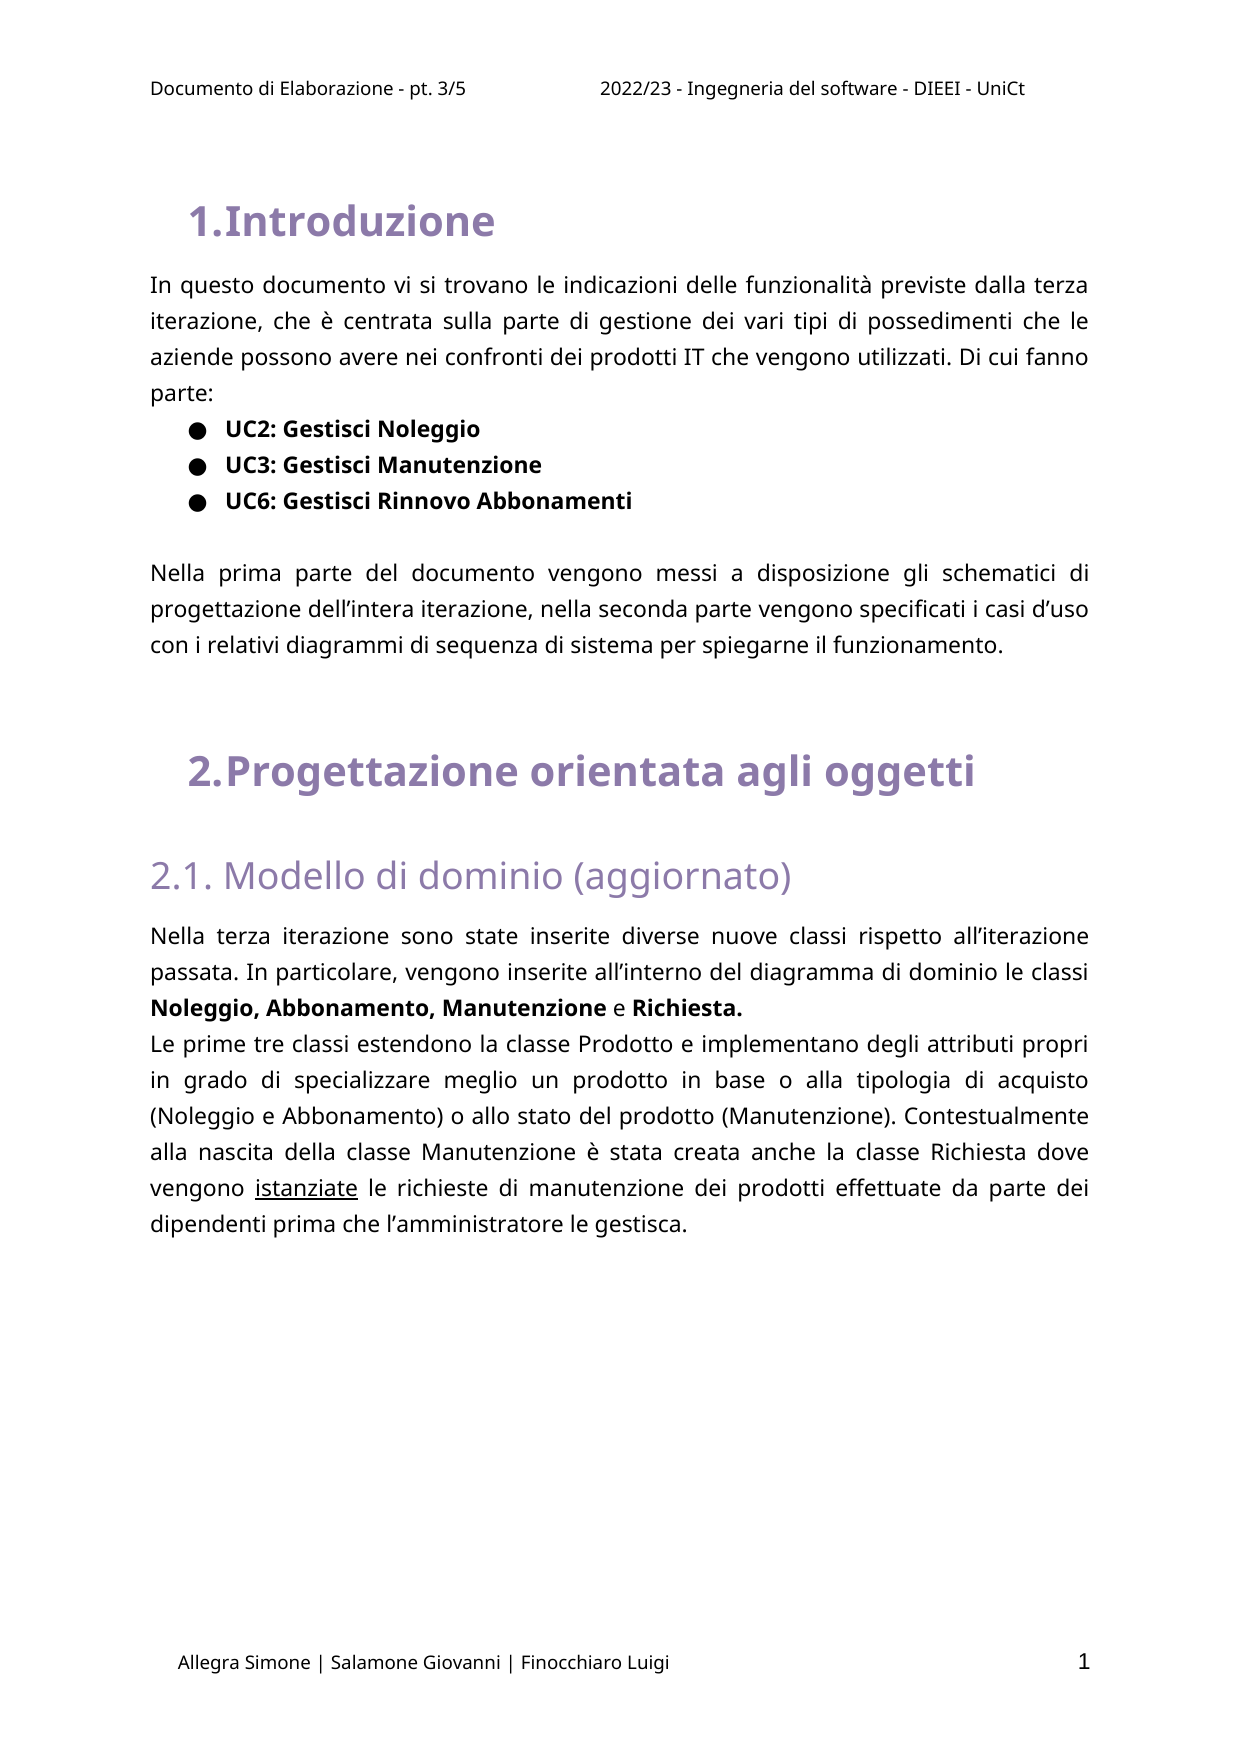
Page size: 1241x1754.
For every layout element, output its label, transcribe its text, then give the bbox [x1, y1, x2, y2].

list UC3: Gestisci Manutenzione [187, 449, 1090, 480]
subtitle Progettazione orientata agli oggetti [187, 742, 1090, 799]
subtitle Introduzione [187, 192, 1090, 248]
list UC2: Gestisci Noleggio [187, 413, 1090, 444]
subtitle 2.1. Modello di dominio (aggiornato) [150, 849, 1090, 900]
text Nella prima parte del documento vengono messi a disposizione gli schematici di progettazione dell’intera iterazione, nella seconda parte vengono specificati i casi d’uso con i relativi diagrammi di sequenza di sistema per spiegarne il funzionamento. [150, 557, 1090, 660]
text Le prime tre classi estendono la classe Prodotto e implementano degli attributi propri in grado di specializzare meglio un prodotto in base o alla tipologia di acquisto (Noleggio e Abbonamento) o allo stato del prodotto (Manutenzione). Contestualmente alla nascita della classe Manutenzione è stata creata anche la classe Richiesta dove vengono istanziate le richieste di manutenzione dei prodotti effettuate da parte dei dipendenti prima che l’amministratore le gestisca. [150, 1028, 1090, 1239]
list UC6: Gestisci Rinnovo Abbonamenti [187, 485, 1090, 516]
text Nella terza iterazione sono state inserite diverse nuove classi rispetto all’iterazione passata. In particolare, vengono inserite all’interno del diagramma di dominio le classi Noleggio, Abbonamento, Manutenzione e Richiesta. [150, 920, 1090, 1023]
text In questo documento vi si trovano le indicazioni delle funzionalità previste dalla terza iterazione, che è centrata sulla parte di gestione dei vari tipi di possedimenti che le aziende possono avere nei confronti dei prodotti IT che vengono utilizzati. Di cui fanno parte: [150, 269, 1090, 408]
